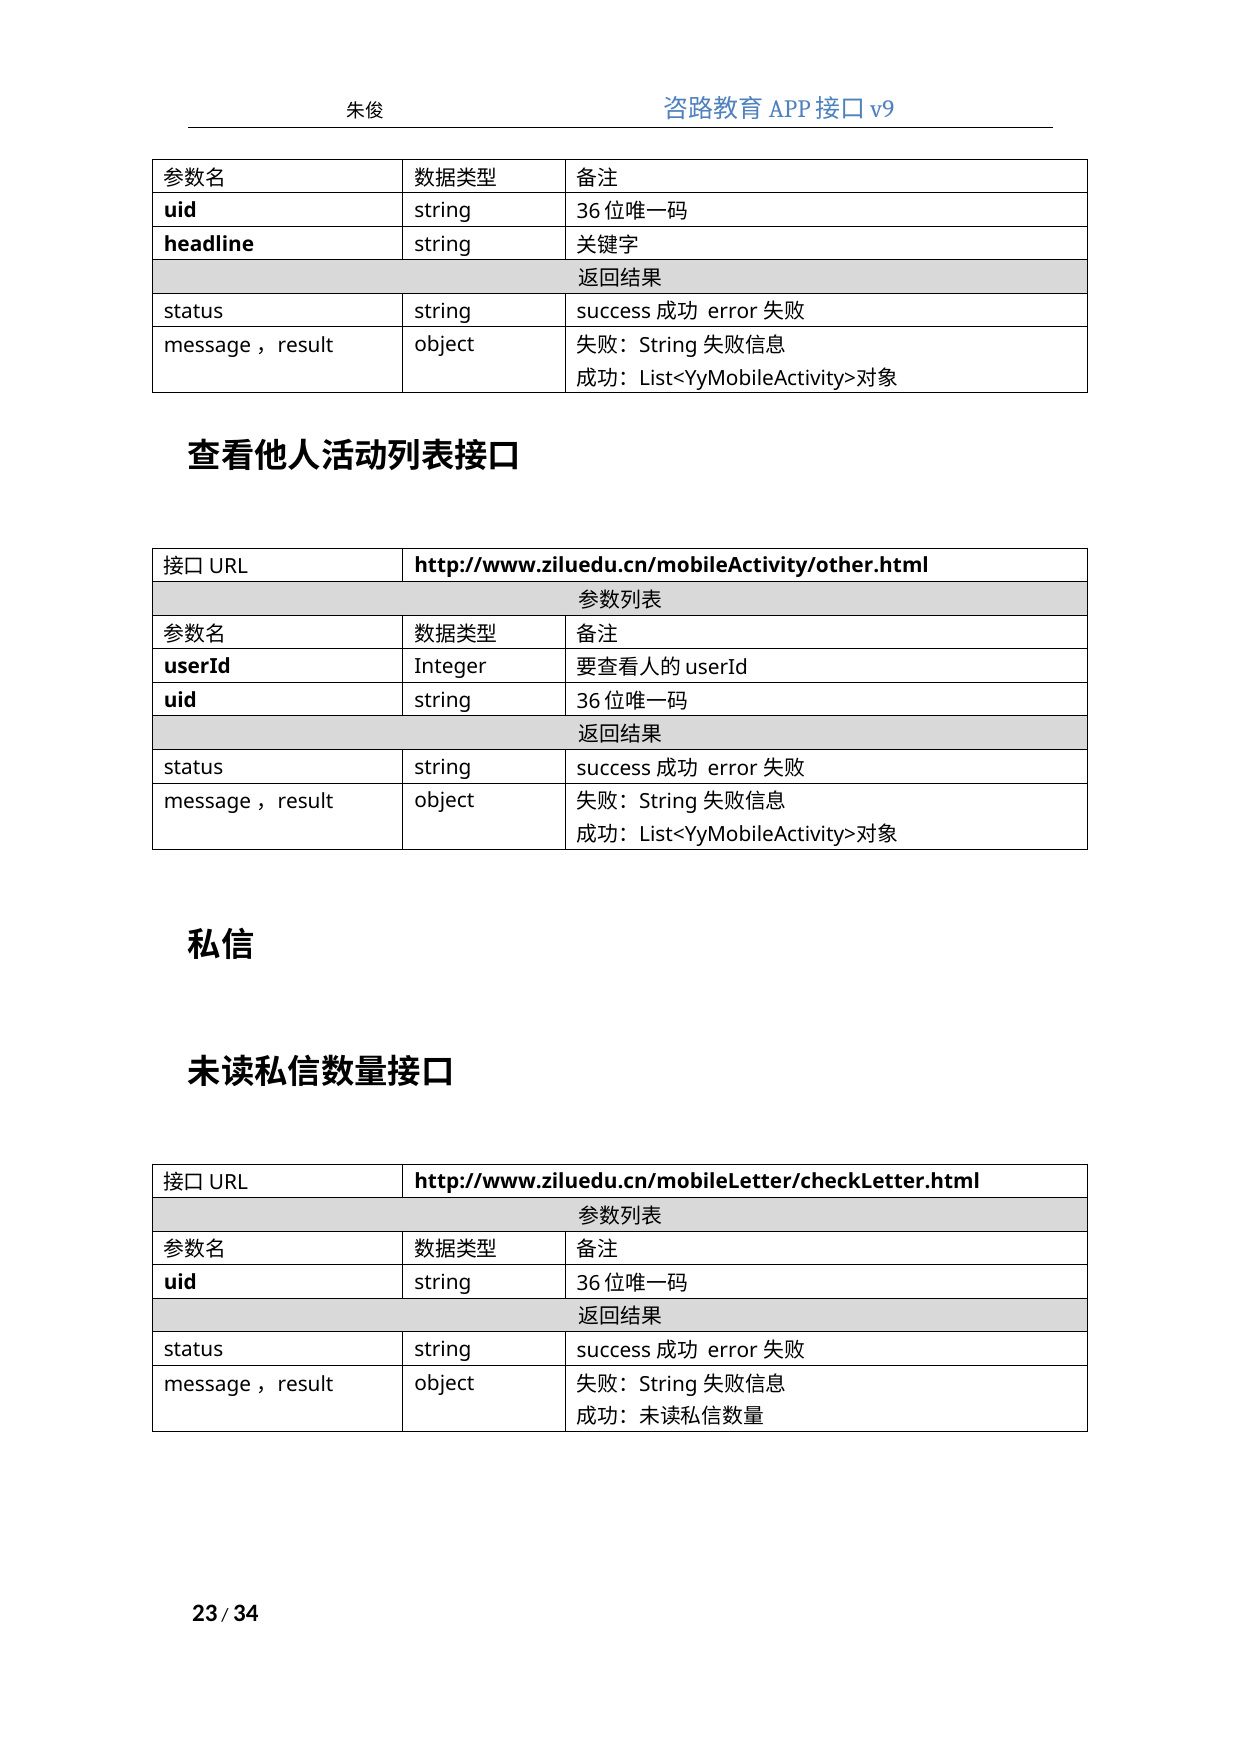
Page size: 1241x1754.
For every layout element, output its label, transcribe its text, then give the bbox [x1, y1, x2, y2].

table_cell success 成功 error 失败 [566, 294, 1087, 326]
table_cell 失败：String 失败信息 成功：List<YyMobileActivity>对象 [566, 327, 1087, 392]
subtitle 查看他人活动列表接口 [187, 420, 1053, 485]
table_cell success 成功 error 失败 [566, 1332, 1087, 1365]
table_cell success 成功 error 失败 [566, 750, 1087, 782]
table_header http://www.ziluedu.cn/mobileLetter/checkLetter.html [403, 1165, 1087, 1197]
table_cell 备注 [566, 1232, 1087, 1264]
table_cell string [403, 750, 565, 782]
table_cell userId [153, 649, 402, 682]
table_cell status [153, 1332, 402, 1365]
table_cell 36位唯一码 [566, 1265, 1087, 1298]
subtitle 私信 [187, 909, 1053, 974]
table_cell message ，result [153, 784, 402, 848]
table_cell string [403, 1332, 565, 1365]
table_cell 参数名 [153, 160, 402, 192]
table_cell object [403, 1366, 565, 1431]
table_cell 关键字 [566, 227, 1087, 259]
table_header http://www.ziluedu.cn/mobileActivity/other.html [403, 549, 1087, 581]
table_cell 数据类型 [403, 616, 565, 648]
table_cell 返回结果 [153, 260, 1087, 293]
table_cell 备注 [566, 160, 1087, 192]
table_cell 参数列表 [153, 1198, 1087, 1231]
table_cell 36位唯一码 [566, 193, 1087, 226]
table_cell object [403, 784, 565, 848]
table_cell uid [153, 1265, 402, 1298]
table_cell string [403, 294, 565, 326]
table_cell string [403, 193, 565, 226]
subtitle 未读私信数量接口 [187, 1036, 1053, 1101]
table_cell status [153, 294, 402, 326]
table_cell 失败：String 失败信息 成功：未读私信数量 [566, 1366, 1087, 1431]
table_header 接口URL [153, 1165, 402, 1197]
table_cell message ，result [153, 1366, 402, 1431]
table_cell uid [153, 683, 402, 715]
table_cell 返回结果 [153, 716, 1087, 749]
table_cell string [403, 1265, 565, 1298]
table_cell 数据类型 [403, 1232, 565, 1264]
table_header 接口URL [153, 549, 402, 581]
table_cell string [403, 227, 565, 259]
table_cell 36位唯一码 [566, 683, 1087, 715]
table_cell string [403, 683, 565, 715]
table_cell 要查看人的userId [566, 649, 1087, 682]
table_cell object [403, 327, 565, 392]
table_cell uid [153, 193, 402, 226]
table_cell 备注 [566, 616, 1087, 648]
table_cell 参数名 [153, 1232, 402, 1264]
table_cell 返回结果 [153, 1299, 1087, 1331]
table_cell status [153, 750, 402, 782]
table_cell 数据类型 [403, 160, 565, 192]
table_cell 参数列表 [153, 582, 1087, 615]
table_cell Integer [403, 649, 565, 682]
table_cell headline [153, 227, 402, 259]
table_cell 失败：String 失败信息 成功：List<YyMobileActivity>对象 [566, 784, 1087, 848]
table_cell message ，result [153, 327, 402, 392]
table_cell 参数名 [153, 616, 402, 648]
